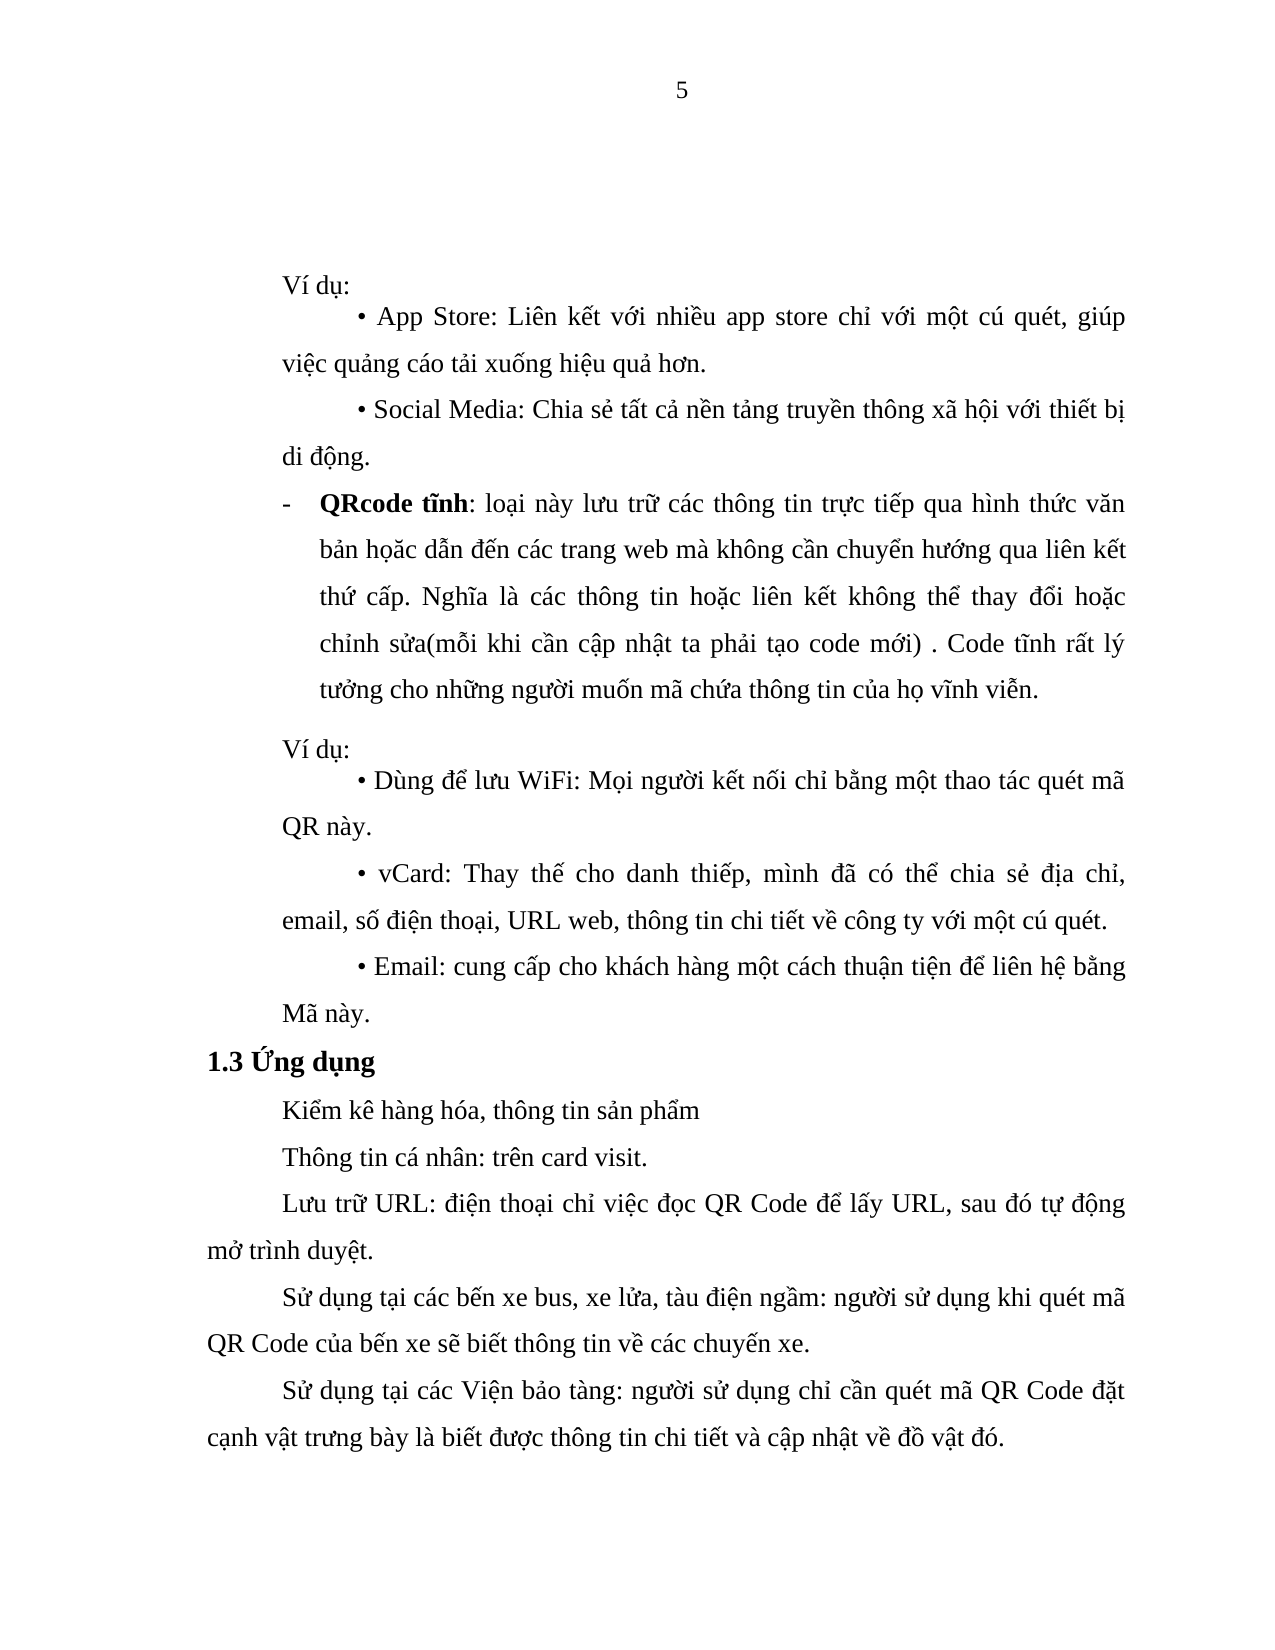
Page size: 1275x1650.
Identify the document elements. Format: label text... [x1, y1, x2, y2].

text • Social Media: Chia sẻ tất cả nền tảng truyền thông xã hội với thiết bị di động. [282, 393, 1127, 471]
text • Dùng để lưu WiFi: Mọi người kết nối chỉ bằng một thao tác quét mã QR này. [282, 764, 1127, 842]
text Kiểm kê hàng hóa, thông tin sản phẩm [207, 1094, 1127, 1125]
text Ví dụ: [207, 733, 1157, 764]
text • Email: cung cấp cho khách hàng một cách thuận tiện để liên hệ bằng Mã này. [282, 951, 1127, 1028]
text Ví dụ: [207, 269, 1157, 300]
list QRcode tĩnh: loại này lưu trữ các thông tin trực tiếp qua hình thức văn bản họăc dẫn đến các trang web mà không cần chuyển hướng qua liên kết thứ cấp. Nghĩa là các thông tin hoặc liên kết không thể thay đổi hoặc chỉnh sửa(mỗi khi cần cập nhật ta phải tạo code mới) . Code tĩnh rất lý tưởng cho những người muốn mã chứa thông tin của họ vĩnh viễn. [282, 487, 1127, 705]
text Lưu trữ URL: điện thoại chỉ việc đọc QR Code để lấy URL, sau đó tự động mở trình duyệt. [207, 1187, 1127, 1265]
text Thông tin cá nhân: trên card visit. [207, 1141, 1127, 1172]
text • vCard: Thay thế cho danh thiếp, mình đã có thể chia sẻ địa chỉ, email, số điện thoại, URL web, thông tin chi tiết về công ty với một cú quét. [282, 857, 1127, 935]
text • App Store: Liên kết với nhiều app store chỉ với một cú quét, giúp việc quảng cáo tải xuống hiệu quả hơn. [282, 300, 1127, 378]
text 1.3 Ứng dụng [207, 1044, 1157, 1077]
text Sử dụng tại các Viện bảo tàng: người sử dụng chỉ cần quét mã QR Code đặt cạnh vật trưng bày là biết được thông tin chi tiết và cập nhật về đồ vật đó. [207, 1374, 1127, 1452]
text Sử dụng tại các bến xe bus, xe lửa, tàu điện ngầm: người sử dụng khi quét mã QR Code của bến xe sẽ biết thông tin về các chuyến xe. [207, 1281, 1127, 1359]
